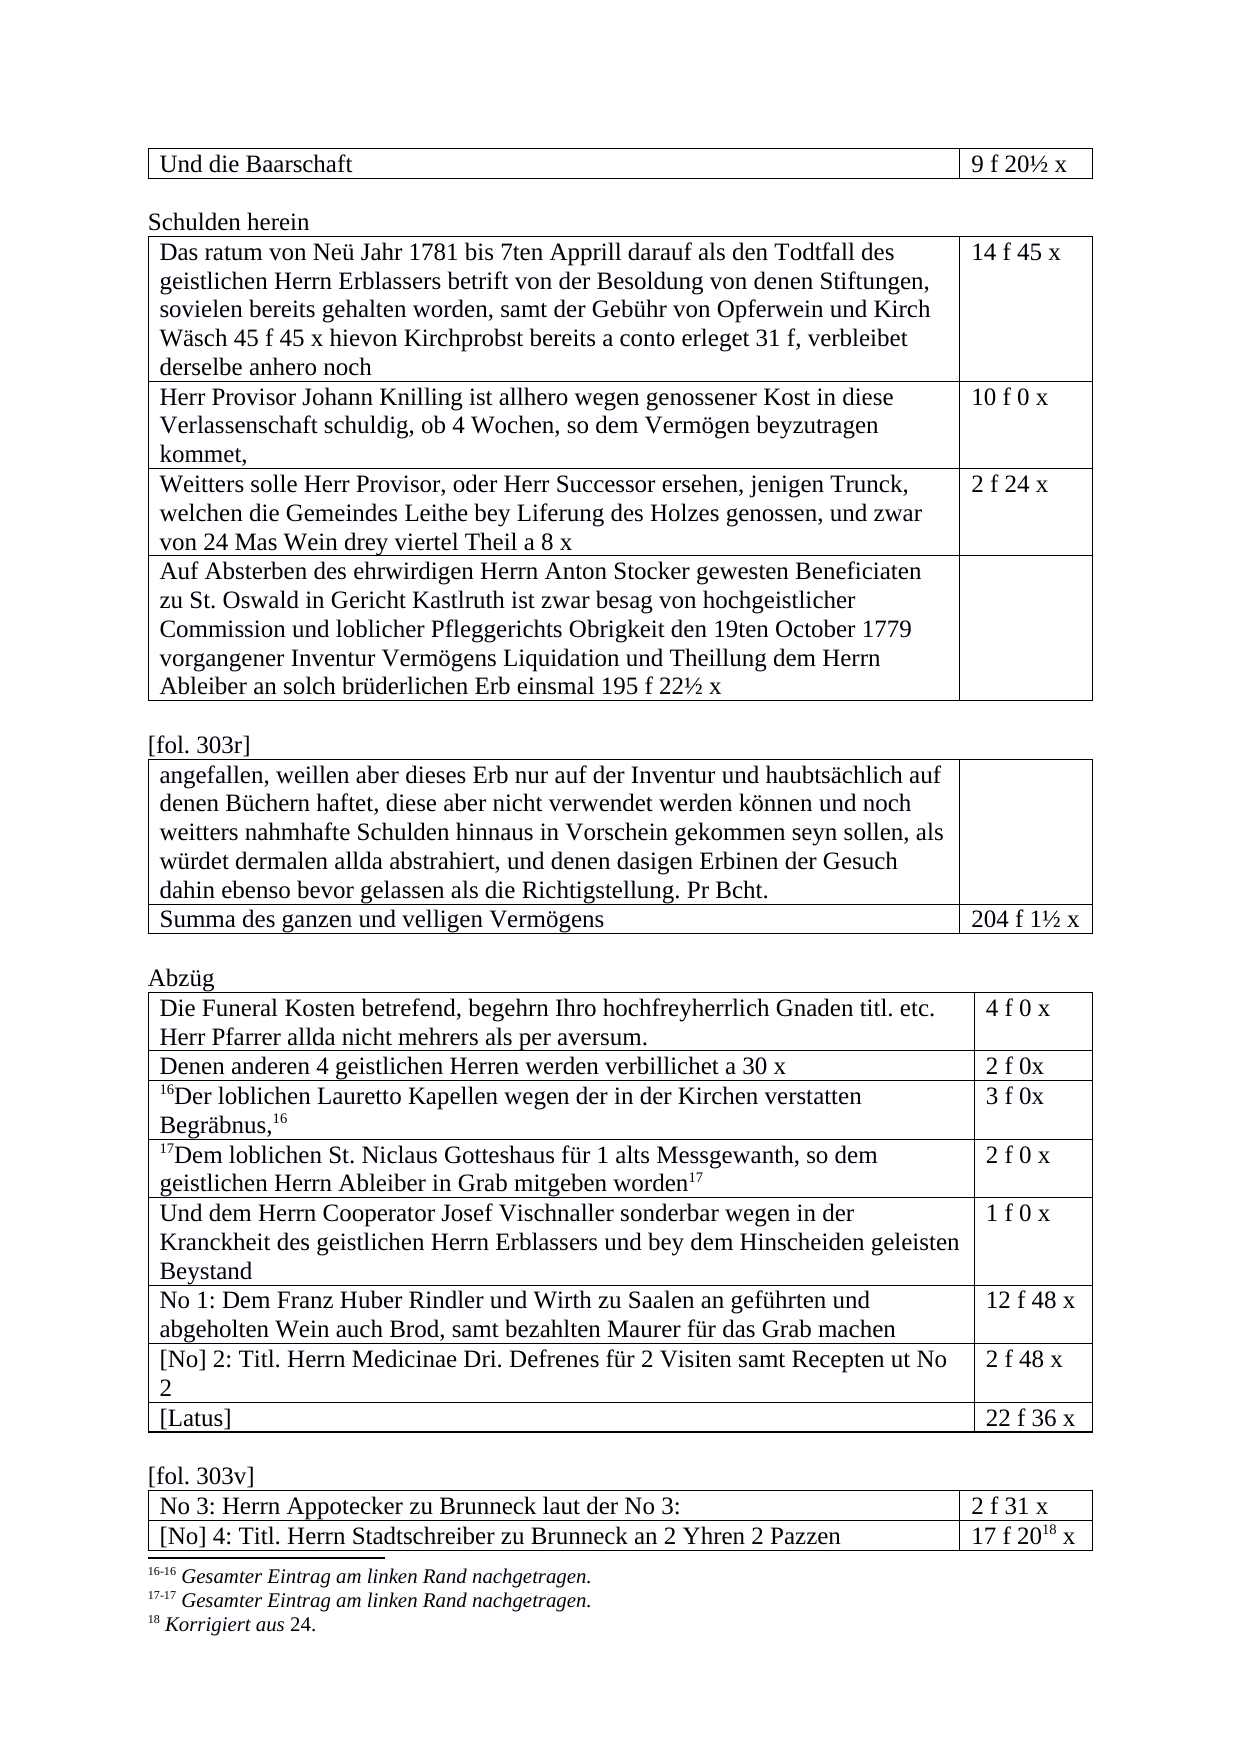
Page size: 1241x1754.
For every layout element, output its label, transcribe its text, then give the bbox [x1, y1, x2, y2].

table_header No 3: Herrn Appotecker zu Brunneck laut der No 3: [149, 1491, 959, 1520]
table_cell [149, 1521, 959, 1549]
table_header 4 f 0 x [975, 993, 1092, 1050]
text [fol. 303r] [148, 730, 1093, 759]
table_cell 12 f 48 x [975, 1286, 1092, 1343]
table_cell 2 f 48 x [975, 1344, 1092, 1402]
table_cell 204 f 1½ x [960, 905, 1092, 933]
table_cell 22 f 36 x [975, 1403, 1092, 1431]
table_header 2 f 31 x [960, 1491, 1092, 1520]
table_cell Herr Provisor Johann Knilling ist allhero wegen genossener Kost in diese Verlassenschaft schuldig, ob 4 Wochen, so dem Vermögen beyzutragen kommet, [149, 382, 959, 468]
table_cell No 1: Dem Franz Huber Rindler und Wirth zu Saalen an geführten und abgeholten Wein auch Brod, samt bezahlten Maurer für das Grab machen [149, 1286, 974, 1343]
table_cell Und die Baarschaft [149, 149, 959, 177]
table_header Das ratum von Neü Jahr 1781 bis 7ten Apprill darauf als den Todtfall des geistlichen Herrn Erblassers betrift von der Besoldung von denen Stiftungen, sovielen bereits gehalten worden, samt der Gebühr von Opferwein und Kirch Wäsch 45 f 45 x hievon Kirchprobst bereits a conto erleget 31 f, verbleibet derselbe anhero noch [149, 237, 959, 381]
table_cell Denen anderen 4 geistlichen Herren werden verbillichet a 30 x [149, 1051, 974, 1080]
table_cell 2 f 24 x [960, 469, 1092, 555]
text Schulden herein [148, 207, 1093, 236]
table_cell 1 f 0 x [975, 1198, 1092, 1284]
table_cell Der loblichen Lauretto Kapellen wegen der in der Kirchen verstatten Begräbnus,16 [149, 1081, 974, 1139]
table_cell Summa des ganzen und velligen Vermögens [149, 905, 959, 933]
table_header angefallen, weillen aber dieses Erb nur auf der Inventur und haubtsächlich auf denen Büchern haftet, diese aber nicht verwendet werden können und noch weitters nahmhafte Schulden hinnaus in Vorschein gekommen seyn sollen, als würdet dermalen allda abstrahiert, und denen dasigen Erbinen der Gesuch dahin ebenso bevor gelassen als die Richtigstellung. Pr Bcht. [149, 760, 959, 903]
table_header 14 f 45 x [960, 237, 1092, 381]
table_cell 2 f 0x [975, 1051, 1092, 1080]
table_cell Dem loblichen St. Niclaus Gotteshaus für 1 alts Messgewanth, so dem geistlichen Herrn Ableiber in Grab mitgeben worden17 [149, 1140, 974, 1197]
text [fol. 303v] [148, 1461, 1093, 1490]
table_cell 9 f 20½ x [960, 149, 1092, 177]
table_cell 17 f 20 x [960, 1521, 1092, 1549]
table_cell [960, 556, 1092, 700]
table_cell 10 f 0 x [960, 382, 1092, 468]
table_cell Auf Absterben des ehrwirdigen Herrn Anton Stocker gewesten Beneficiaten zu St. Oswald in Gericht Kastlruth ist zwar besag von hochgeistlicher Commission und loblicher Pfleggerichts Obrigkeit den 19ten October 1779 vorgangener Inventur Vermögens Liquidation und Theillung dem Herrn Ableiber an solch brüderlichen Erb einsmal 195 f 22½ x [149, 556, 959, 700]
table_cell Und dem Herrn Cooperator Josef Vischnaller sonderbar wegen in der Kranckheit des geistlichen Herrn Erblassers und bey dem Hinscheiden geleisten Beystand [149, 1198, 974, 1284]
table_cell Weitters solle Herr Provisor, oder Herr Successor ersehen, jenigen Trunck, welchen die Gemeindes Leithe bey Liferung des Holzes genossen, und zwar von 24 Mas Wein drey viertel Theil a 8 x [149, 469, 959, 555]
table_cell [No] 2: Titl. Herrn Medicinae Dri. Defrenes für 2 Visiten samt Recepten ut No 2 [149, 1344, 974, 1402]
table_header Die Funeral Kosten betrefend, begehrn Ihro hochfreyherrlich Gnaden titl. etc. Herr Pfarrer allda nicht mehrers als per aversum. [149, 993, 974, 1050]
table_header [960, 760, 1092, 903]
table_cell 3 f 0x [975, 1081, 1092, 1139]
text Abzüg [148, 963, 1093, 992]
table_cell 2 f 0 x [975, 1140, 1092, 1197]
table_cell [Latus] [149, 1403, 974, 1431]
